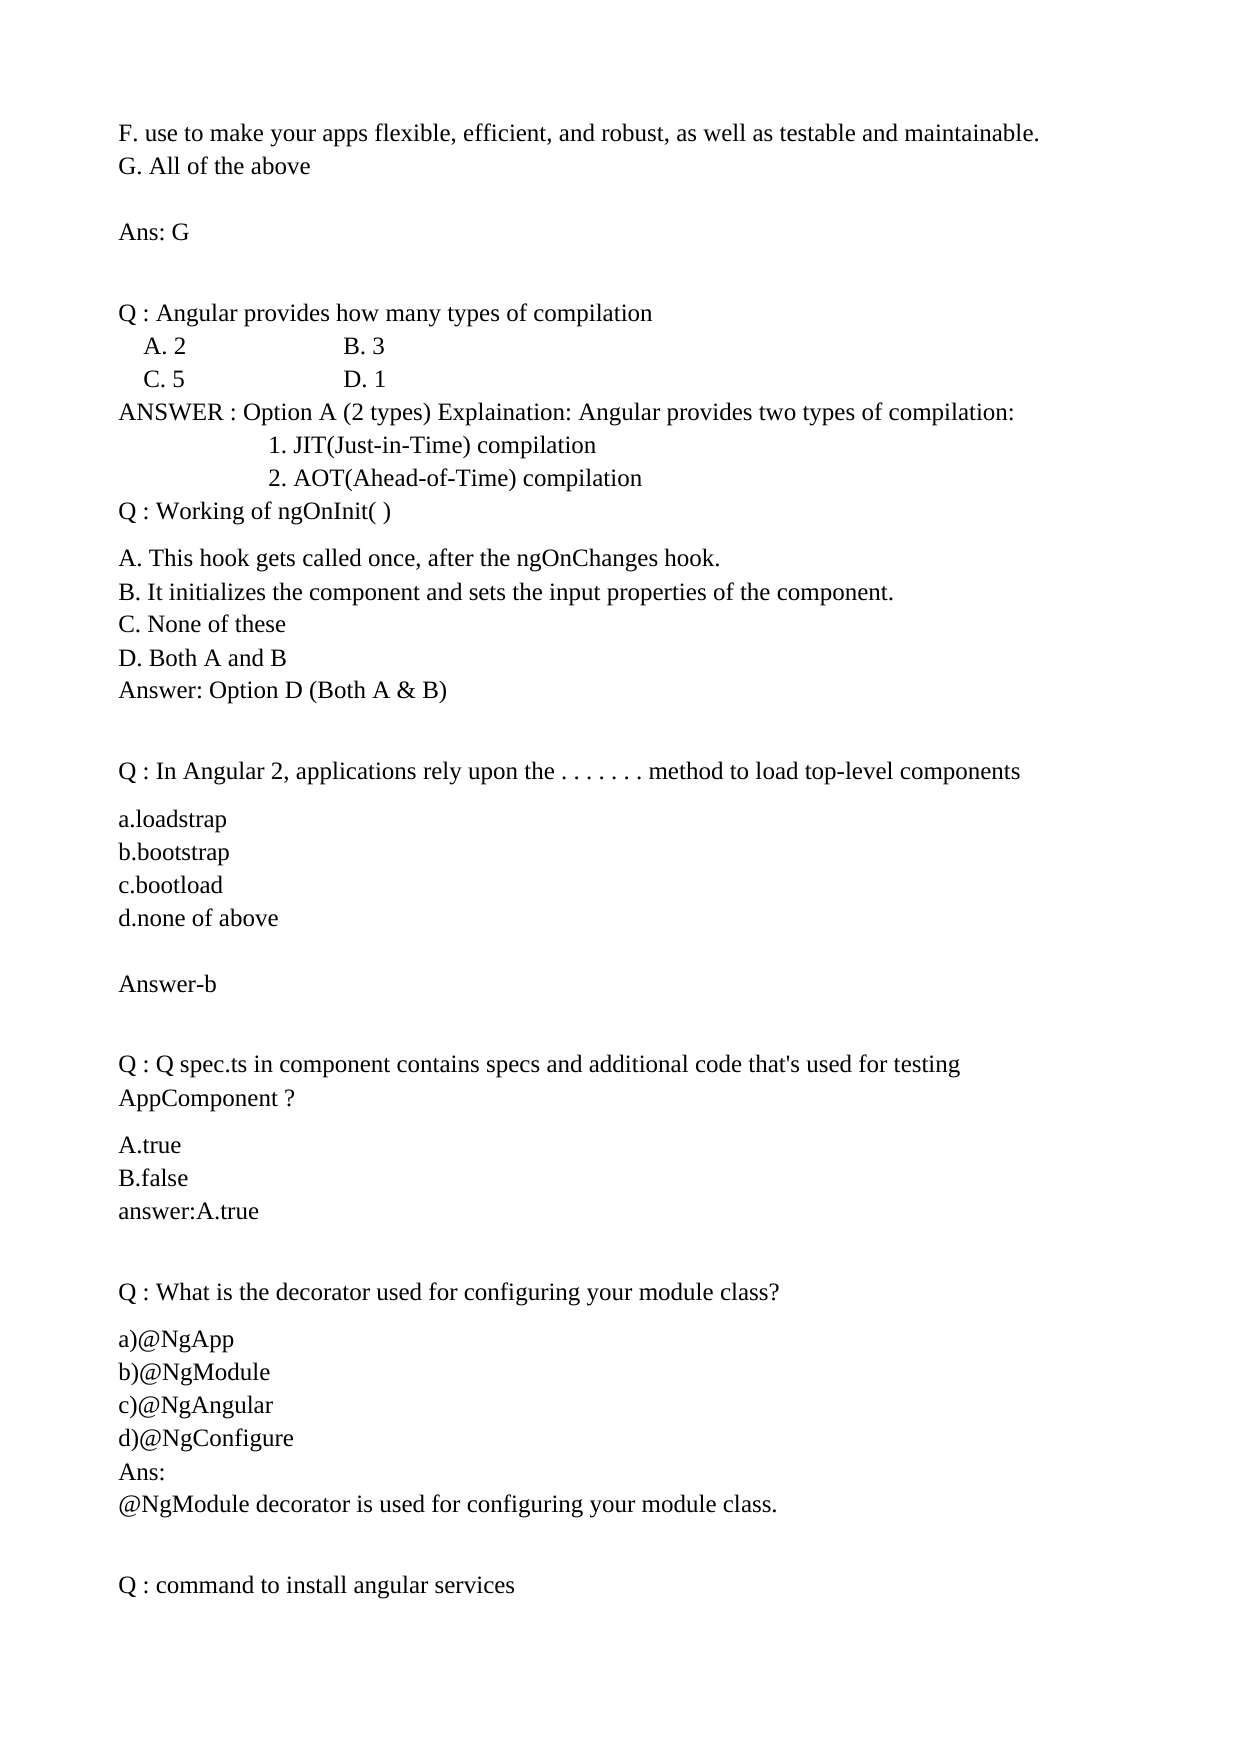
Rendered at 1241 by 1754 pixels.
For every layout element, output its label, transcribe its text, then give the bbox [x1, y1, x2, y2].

text Q : What is the decorator used for configuring your module class? [118, 1277, 1122, 1306]
text c.bootload [118, 870, 1122, 899]
text Q : In Angular 2, applications rely upon the . . . . . . . method to load top-level components [118, 756, 1122, 785]
text @NgModule decorator is used for configuring your module class. [118, 1489, 1122, 1518]
text Ans: [118, 1457, 1122, 1485]
text F. use to make your apps flexible, efficient, and robust, as well as testable and maintainable. [118, 118, 1122, 147]
text Q : Q spec.ts in component contains specs and additional code that's used for testing AppComponent ? [118, 1049, 1122, 1111]
text Q : Angular provides how many types of compilation [118, 298, 1122, 327]
text Answer: Option D (Both A & B) [118, 676, 1122, 704]
text C. None of these [118, 609, 1122, 638]
text Answer-b [118, 969, 1122, 998]
text d.none of above [118, 903, 1122, 932]
text 1. JIT(Just-in-Time) compilation [118, 430, 1122, 459]
text c)@NgAngular [118, 1391, 1122, 1419]
text b)@NgModule [118, 1357, 1122, 1386]
text a.loadstrap [118, 804, 1122, 833]
text 2. AOT(Ahead-of-Time) compilation [118, 463, 1122, 492]
text A. 2 B. 3 [118, 331, 1122, 359]
text Q : command to install angular services [118, 1570, 1122, 1599]
text C. 5 D. 1 [118, 364, 1122, 393]
text G. All of the above [118, 151, 1122, 180]
text B. It initializes the component and sets the input properties of the component. [118, 577, 1122, 605]
text B.false [118, 1163, 1122, 1192]
text Q : Working of ngOnInit( ) [118, 496, 1122, 525]
text d)@NgConfigure [118, 1423, 1122, 1452]
text ANSWER : Option A (2 types) Explaination: Angular provides two types of compilation: [118, 397, 1122, 426]
text answer:A.true [118, 1196, 1122, 1225]
text D. Both A and B [118, 643, 1122, 671]
text Ans: G [118, 217, 1122, 246]
text a)@NgApp [118, 1324, 1122, 1353]
text b.bootstrap [118, 837, 1122, 866]
text A.true [118, 1130, 1122, 1159]
text A. This hook gets called once, after the ngOnChanges hook. [118, 543, 1122, 572]
